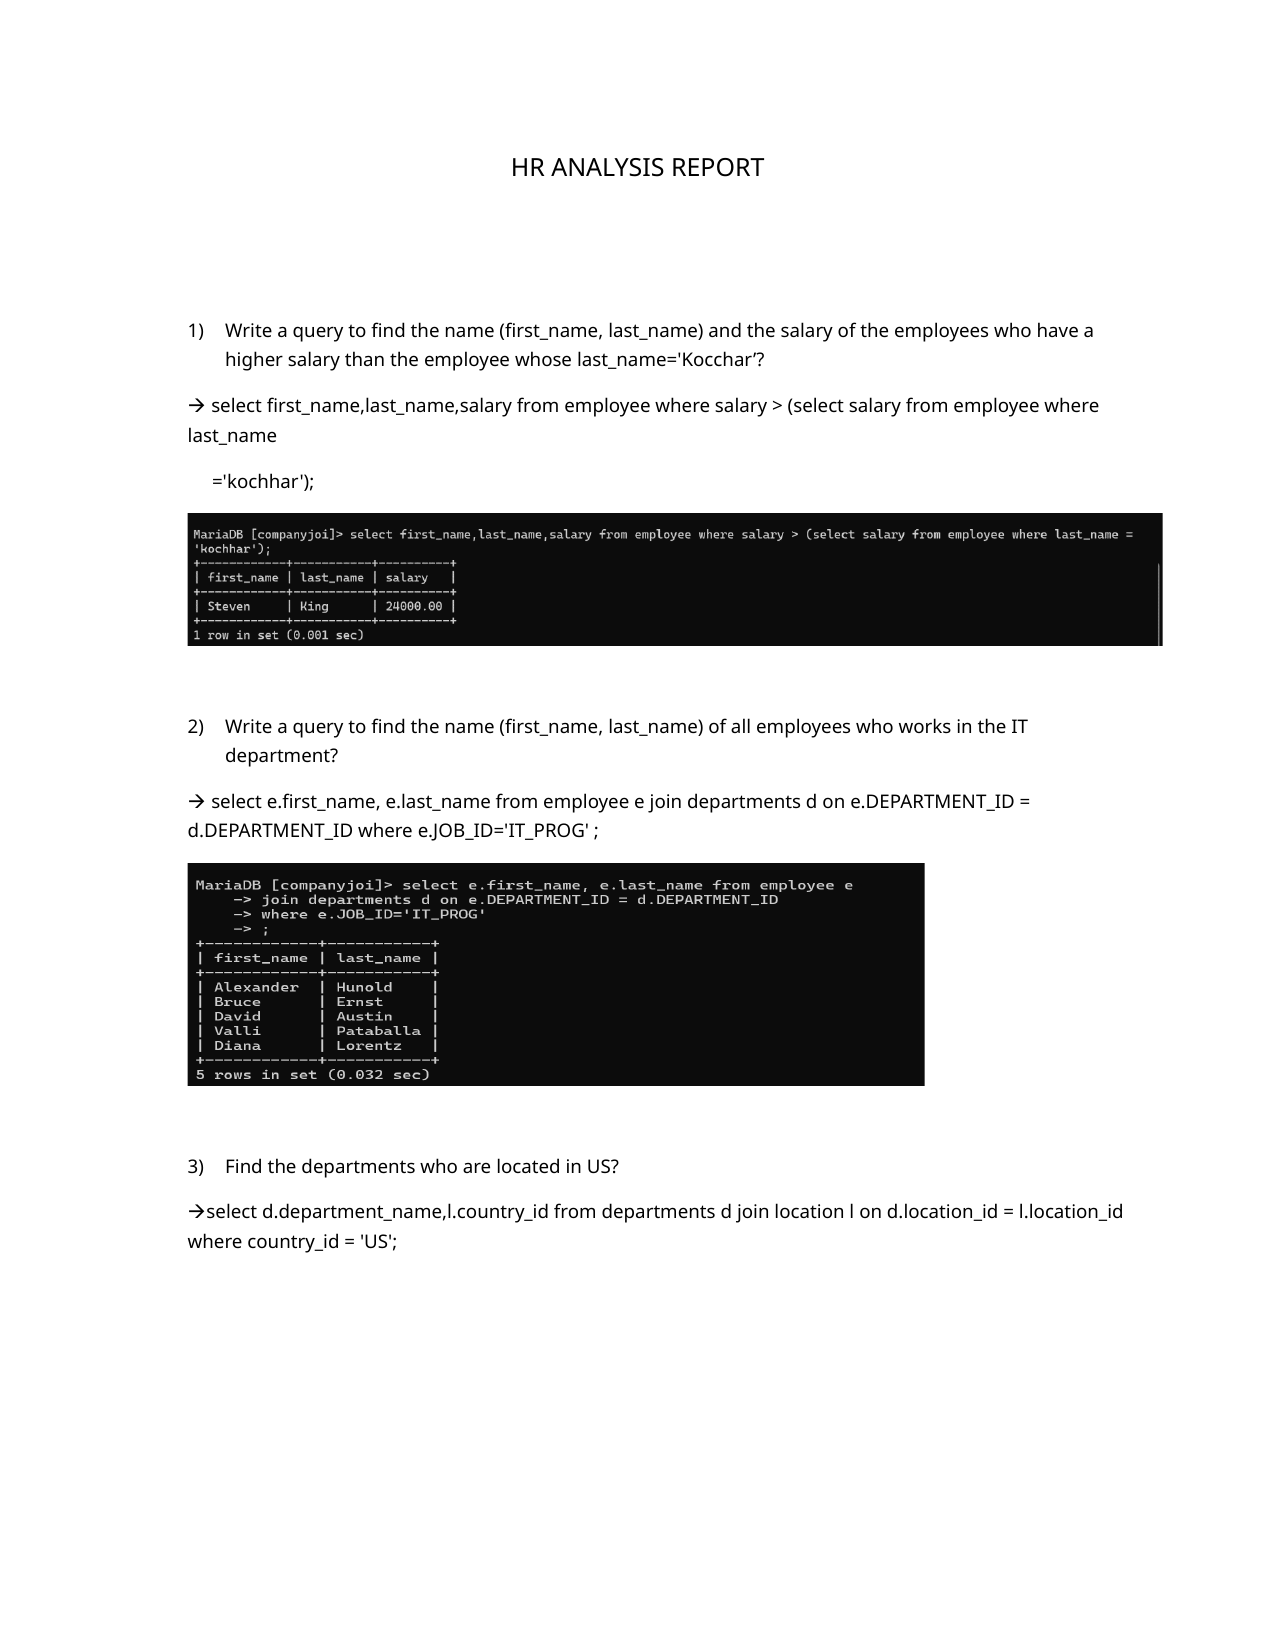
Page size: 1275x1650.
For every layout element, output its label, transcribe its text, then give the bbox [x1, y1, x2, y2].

picture [187, 513, 1163, 646]
list Write a query to find the name (first_name, last_name) of all employees who works in the IT department? [187, 713, 1125, 768]
list Write a query to find the name (first_name, last_name) and the salary of the employees who have a higher salary than the employee whose last_name='Kocchar’? [187, 317, 1125, 372]
text select d.department_name,l.country_id from departments d join location l on d.location_id = l.location_id where country_id = 'US'; [187, 1199, 1125, 1254]
text HR ANALYSIS REPORT [150, 150, 1125, 184]
text select e.first_name, e.last_name from employee e join departments d on e.DEPARTMENT_ID = d.DEPARTMENT_ID where e.JOB_ID='IT_PROG' ; [187, 788, 1125, 843]
picture [187, 863, 925, 1086]
text select first_name,last_name,salary from employee where salary > (select salary from employee where last_name [187, 393, 1125, 447]
text ='kochhar'); [187, 468, 1125, 493]
list Find the departments who are located in US? [187, 1153, 1125, 1178]
